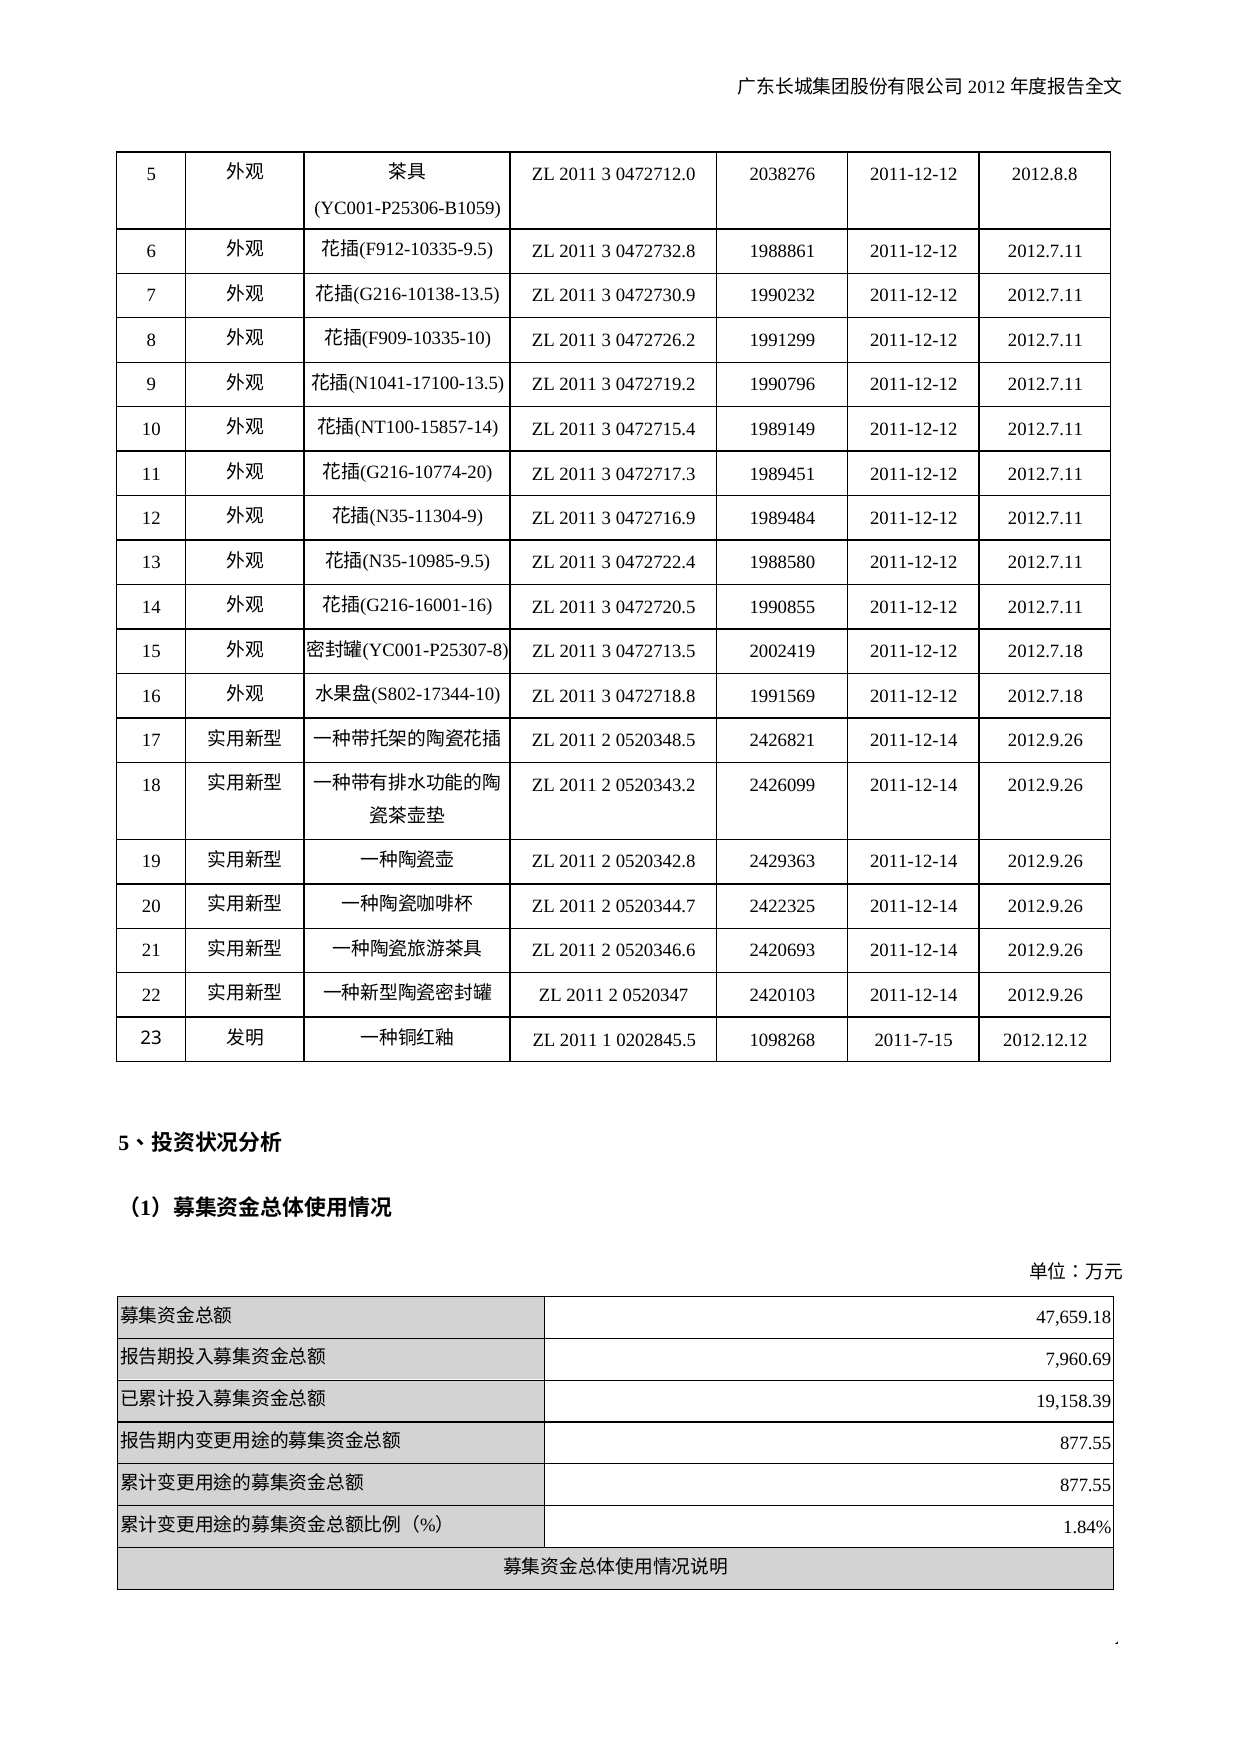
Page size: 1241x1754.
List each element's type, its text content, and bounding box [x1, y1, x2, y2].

table_cell 2012.9.26 [980, 929, 1110, 972]
table_cell 实用新型 [186, 719, 303, 761]
table_header 47,659.18 [545, 1297, 1113, 1338]
table_cell ZL 2011 3 0472730.9 [511, 274, 716, 317]
table_cell 2011-12-14 [848, 763, 978, 838]
table_cell 实用新型 [186, 929, 303, 972]
table_cell 20 [117, 885, 185, 927]
table_cell ZL 2011 3 0472732.8 [511, 230, 716, 272]
table_cell 12 [117, 496, 185, 539]
table_cell 2012.9.26 [980, 719, 1110, 761]
table_cell 877.55 [545, 1464, 1113, 1505]
table_cell 19 [117, 840, 185, 883]
table_cell 外观 [186, 585, 303, 628]
table_cell 2011-12-14 [848, 885, 978, 927]
table_cell 花插(N1041-17100-13.5) [305, 363, 509, 406]
table_cell 2011-12-14 [848, 973, 978, 1016]
table_cell 2012.9.26 [980, 840, 1110, 883]
table_cell 1.84% [545, 1506, 1113, 1547]
table_cell 外观 [186, 274, 303, 317]
table_cell 1098268 [717, 1018, 847, 1061]
table_cell 累计变更用途的募集资金总额比例（%） [118, 1506, 544, 1547]
table_cell 外观 [186, 496, 303, 539]
table_cell 实用新型 [186, 763, 303, 838]
table_cell ZL 2011 3 0472720.5 [511, 585, 716, 628]
subtitle 5、投资状况分析 [118, 1127, 1124, 1157]
table_cell 2011-7-15 [848, 1018, 978, 1061]
table_cell 1988861 [717, 230, 847, 272]
table_cell ZL 2011 2 0520347 [511, 973, 716, 1016]
table_cell 报告期内变更用途的募集资金总额 [118, 1423, 544, 1463]
table_cell 一种新型陶瓷密封罐 [305, 973, 509, 1016]
table_cell 2012.9.26 [980, 973, 1110, 1016]
table_cell 2011-12-12 [848, 541, 978, 584]
table_cell 实用新型 [186, 885, 303, 927]
table_cell 2012.7.11 [980, 230, 1110, 272]
table_cell 花插(G216-10138-13.5) [305, 274, 509, 317]
table_cell 2420103 [717, 973, 847, 1016]
table_cell 15 [117, 630, 185, 673]
table_cell 2012.7.11 [980, 274, 1110, 317]
table_cell 实用新型 [186, 840, 303, 883]
table_cell 23 [117, 1018, 185, 1061]
table_cell 22 [117, 973, 185, 1016]
table_cell 一种陶瓷旅游茶具 [305, 929, 509, 972]
table_cell 密封罐(YC001-P25307-8) [305, 630, 509, 673]
table_cell 水果盘(S802-17344-10) [305, 674, 509, 717]
table_cell 2012.7.11 [980, 318, 1110, 361]
table_cell 1990232 [717, 274, 847, 317]
table_cell 2011-12-14 [848, 929, 978, 972]
table_cell 6 [117, 230, 185, 272]
table_header 外观 [186, 153, 303, 228]
text 单位：万元 [106, 1259, 1122, 1284]
table_cell 2429363 [717, 840, 847, 883]
table_cell 外观 [186, 363, 303, 406]
table_cell 2011-12-12 [848, 630, 978, 673]
table_cell 8 [117, 318, 185, 361]
table_cell 18 [117, 763, 185, 838]
subtitle （1）募集资金总体使用情况 [118, 1192, 1124, 1221]
table_header 募集资金总额 [118, 1297, 544, 1338]
table_cell 2011-12-14 [848, 719, 978, 761]
table_header 2011-12-12 [848, 153, 978, 228]
table_cell 2011-12-12 [848, 363, 978, 406]
table_cell 1989149 [717, 407, 847, 450]
table_cell 实用新型 [186, 973, 303, 1016]
table_cell 2012.7.11 [980, 363, 1110, 406]
table_cell 一种陶瓷咖啡杯 [305, 885, 509, 927]
table_cell 9 [117, 363, 185, 406]
table_cell 花插(F909-10335-10) [305, 318, 509, 361]
table_cell 花插(N35-11304-9) [305, 496, 509, 539]
table_cell 花插(N35-10985-9.5) [305, 541, 509, 584]
table_cell ZL 2011 1 0202845.5 [511, 1018, 716, 1061]
table_cell 花插(G216-16001-16) [305, 585, 509, 628]
table_cell 14 [117, 585, 185, 628]
table_cell 2012.7.11 [980, 496, 1110, 539]
table_cell 2012.7.11 [980, 541, 1110, 584]
table_cell 2012.9.26 [980, 885, 1110, 927]
table_cell 19,158.39 [545, 1381, 1113, 1421]
table_cell 累计变更用途的募集资金总额 [118, 1464, 544, 1505]
table_header 2038276 [717, 153, 847, 228]
table_cell 13 [117, 541, 185, 584]
table_cell 花插(G216-10774-20) [305, 452, 509, 495]
table_cell 2011-12-12 [848, 274, 978, 317]
table_cell 2011-12-14 [848, 840, 978, 883]
table_header ZL 2011 3 0472712.0 [511, 153, 716, 228]
table_cell 外观 [186, 541, 303, 584]
table_cell 2420693 [717, 929, 847, 972]
table_cell 外观 [186, 452, 303, 495]
table_cell 2426821 [717, 719, 847, 761]
table_cell ZL 2011 2 0520343.2 [511, 763, 716, 838]
table_cell 17 [117, 719, 185, 761]
table_cell 发明 [186, 1018, 303, 1061]
table_cell 2011-12-12 [848, 407, 978, 450]
table_cell 2012.7.18 [980, 630, 1110, 673]
table_header 茶具 (YC001-P25306-B1059) [305, 153, 509, 228]
table_cell 16 [117, 674, 185, 717]
table_header 5 [117, 153, 185, 228]
table_cell ZL 2011 3 0472713.5 [511, 630, 716, 673]
table_cell 2011-12-12 [848, 585, 978, 628]
table_cell 2011-12-12 [848, 318, 978, 361]
table_cell 2011-12-12 [848, 452, 978, 495]
table_cell 外观 [186, 674, 303, 717]
table_cell ZL 2011 3 0472722.4 [511, 541, 716, 584]
table_header 2012.8.8 [980, 153, 1110, 228]
table_cell 一种铜红釉 [305, 1018, 509, 1061]
table_cell 1990796 [717, 363, 847, 406]
table_cell 花插(NT100-15857-14) [305, 407, 509, 450]
table_cell 11 [117, 452, 185, 495]
table_cell 1991299 [717, 318, 847, 361]
table_cell ZL 2011 2 0520344.7 [511, 885, 716, 927]
table_cell 1989451 [717, 452, 847, 495]
table_cell 2011-12-12 [848, 230, 978, 272]
table_cell ZL 2011 3 0472716.9 [511, 496, 716, 539]
table_cell ZL 2011 2 0520342.8 [511, 840, 716, 883]
table_cell ZL 2011 3 0472726.2 [511, 318, 716, 361]
table_cell 1990855 [717, 585, 847, 628]
table_cell 2012.12.12 [980, 1018, 1110, 1061]
table_cell 报告期投入募集资金总额 [118, 1339, 544, 1379]
table_cell 一种带托架的陶瓷花插 [305, 719, 509, 761]
table_cell 已累计投入募集资金总额 [118, 1381, 544, 1421]
table_cell 2422325 [717, 885, 847, 927]
table_cell 一种带有排水功能的陶 瓷茶壶垫 [305, 763, 509, 838]
table_cell 877.55 [545, 1423, 1113, 1463]
table_cell 外观 [186, 230, 303, 272]
table_cell 花插(F912-10335-9.5) [305, 230, 509, 272]
table_cell 7 [117, 274, 185, 317]
table_cell ZL 2011 3 0472719.2 [511, 363, 716, 406]
table_cell 1989484 [717, 496, 847, 539]
table_cell ZL 2011 2 0520348.5 [511, 719, 716, 761]
table_cell 2012.7.18 [980, 674, 1110, 717]
table_cell 10 [117, 407, 185, 450]
table_cell 2002419 [717, 630, 847, 673]
table_cell 1991569 [717, 674, 847, 717]
table_cell 一种陶瓷壶 [305, 840, 509, 883]
table_cell ZL 2011 3 0472717.3 [511, 452, 716, 495]
table_cell 2012.7.11 [980, 407, 1110, 450]
table_cell 2011-12-12 [848, 674, 978, 717]
table_cell 外观 [186, 318, 303, 361]
table_cell 2012.9.26 [980, 763, 1110, 838]
table_cell ZL 2011 3 0472718.8 [511, 674, 716, 717]
table_cell 2012.7.11 [980, 585, 1110, 628]
table_cell 2426099 [717, 763, 847, 838]
table_cell 21 [117, 929, 185, 972]
table_cell 2011-12-12 [848, 496, 978, 539]
table_cell 7,960.69 [545, 1339, 1113, 1379]
table_cell 1988580 [717, 541, 847, 584]
table_cell 外观 [186, 407, 303, 450]
table_cell ZL 2011 3 0472715.4 [511, 407, 716, 450]
table_cell ZL 2011 2 0520346.6 [511, 929, 716, 972]
table_cell 外观 [186, 630, 303, 673]
table_cell 2012.7.11 [980, 452, 1110, 495]
table_cell 募集资金总体使用情况说明 [118, 1548, 1113, 1589]
